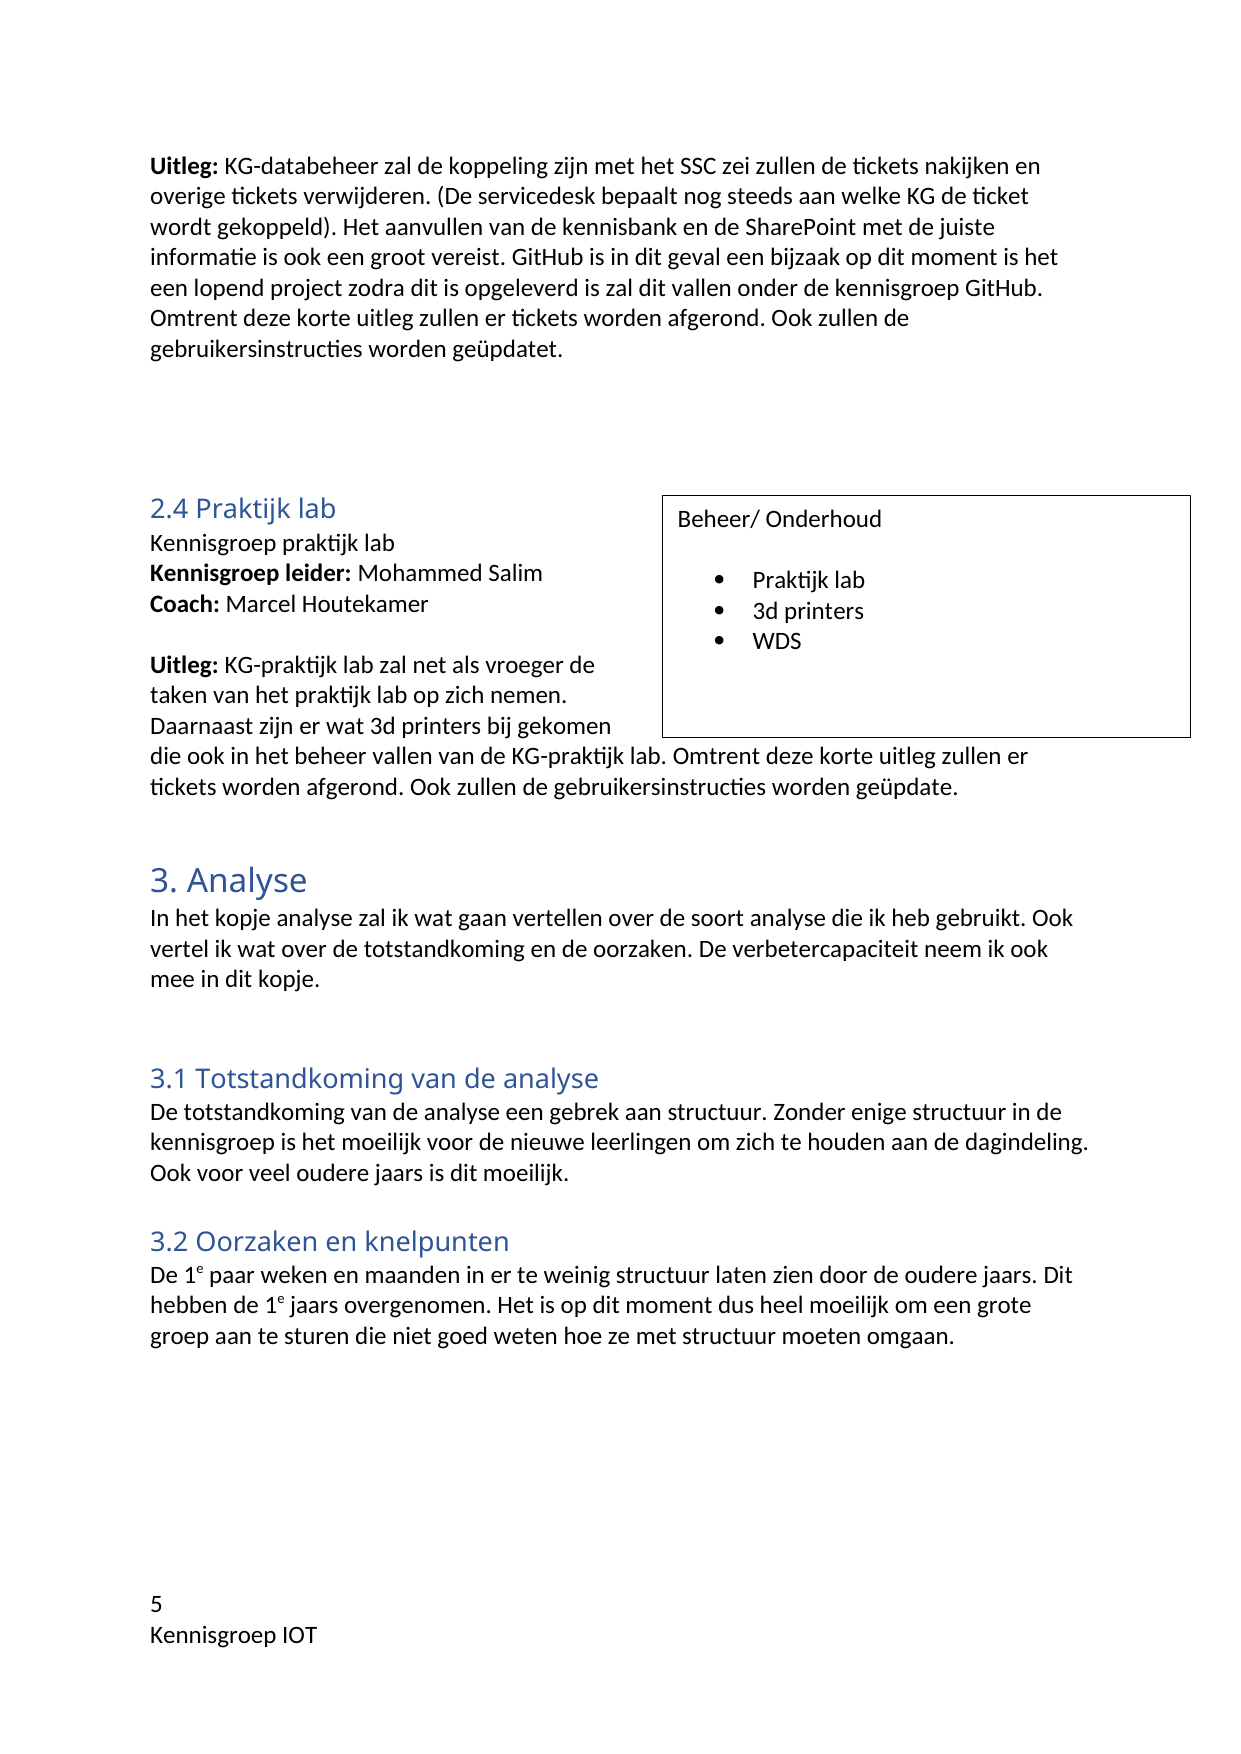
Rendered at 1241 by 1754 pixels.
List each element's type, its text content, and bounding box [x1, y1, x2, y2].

text In het kopje analyse zal ik wat gaan vertellen over de soort analyse die ik heb gebruikt. Ook vertel ik wat over de totstandkoming en de oorzaken. De verbetercapaciteit neem ik ook mee in dit kopje. [150, 902, 1090, 994]
text Coach: Marcel Houtekamer [150, 588, 662, 618]
subtitle 3.1 Totstandkoming van de analyse [150, 1059, 1090, 1096]
subtitle 3.2 Oorzaken en knelpunten [150, 1222, 1090, 1259]
text Uitleg: KG-praktijk lab zal net als vroeger de taken van het praktijk lab op zich nemen. Daarnaast zijn er wat 3d printers bij gekomen die ook in het beheer vallen van de KG-praktijk lab. Omtrent deze korte uitleg zullen er tickets worden afgerond. Ook zullen de gebruikersinstructies worden geüpdate. [150, 649, 1090, 801]
text De 1e paar weken en maanden in er te weinig structuur laten zien door de oudere jaars. Dit hebben de 1e jaars overgenomen. Het is op dit moment dus heel moeilijk om een grote groep aan te sturen die niet goed weten hoe ze met structuur moeten omgaan. [150, 1259, 1090, 1351]
text Kennisgroep leider: Mohammed Salim [150, 557, 662, 588]
text Uitleg: KG-databeheer zal de koppeling zijn met het SSC zei zullen de tickets nakijken en overige tickets verwijderen. (De servicedesk bepaalt nog steeds aan welke KG de ticket wordt gekoppeld). Het aanvullen van de kennisbank en de SharePoint met de juiste informatie is ook een groot vereist. GitHub is in dit geval een bijzaak op dit moment is het een lopend project zodra dit is opgeleverd is zal dit vallen onder de kennisgroep GitHub. Omtrent deze korte uitleg zullen er tickets worden afgerond. Ook zullen de gebruikersinstructies worden geüpdatet. [150, 150, 1090, 364]
subtitle 3. Analyse [150, 857, 1090, 902]
text Kennisgroep praktijk lab [150, 527, 662, 557]
text De totstandkoming van de analyse een gebrek aan structuur. Zonder enige structuur in de kennisgroep is het moeilijk voor de nieuwe leerlingen om zich te houden aan de dagindeling. Ook voor veel oudere jaars is dit moeilijk. [150, 1096, 1090, 1188]
subtitle 2.4 Praktijk lab [150, 490, 1090, 527]
